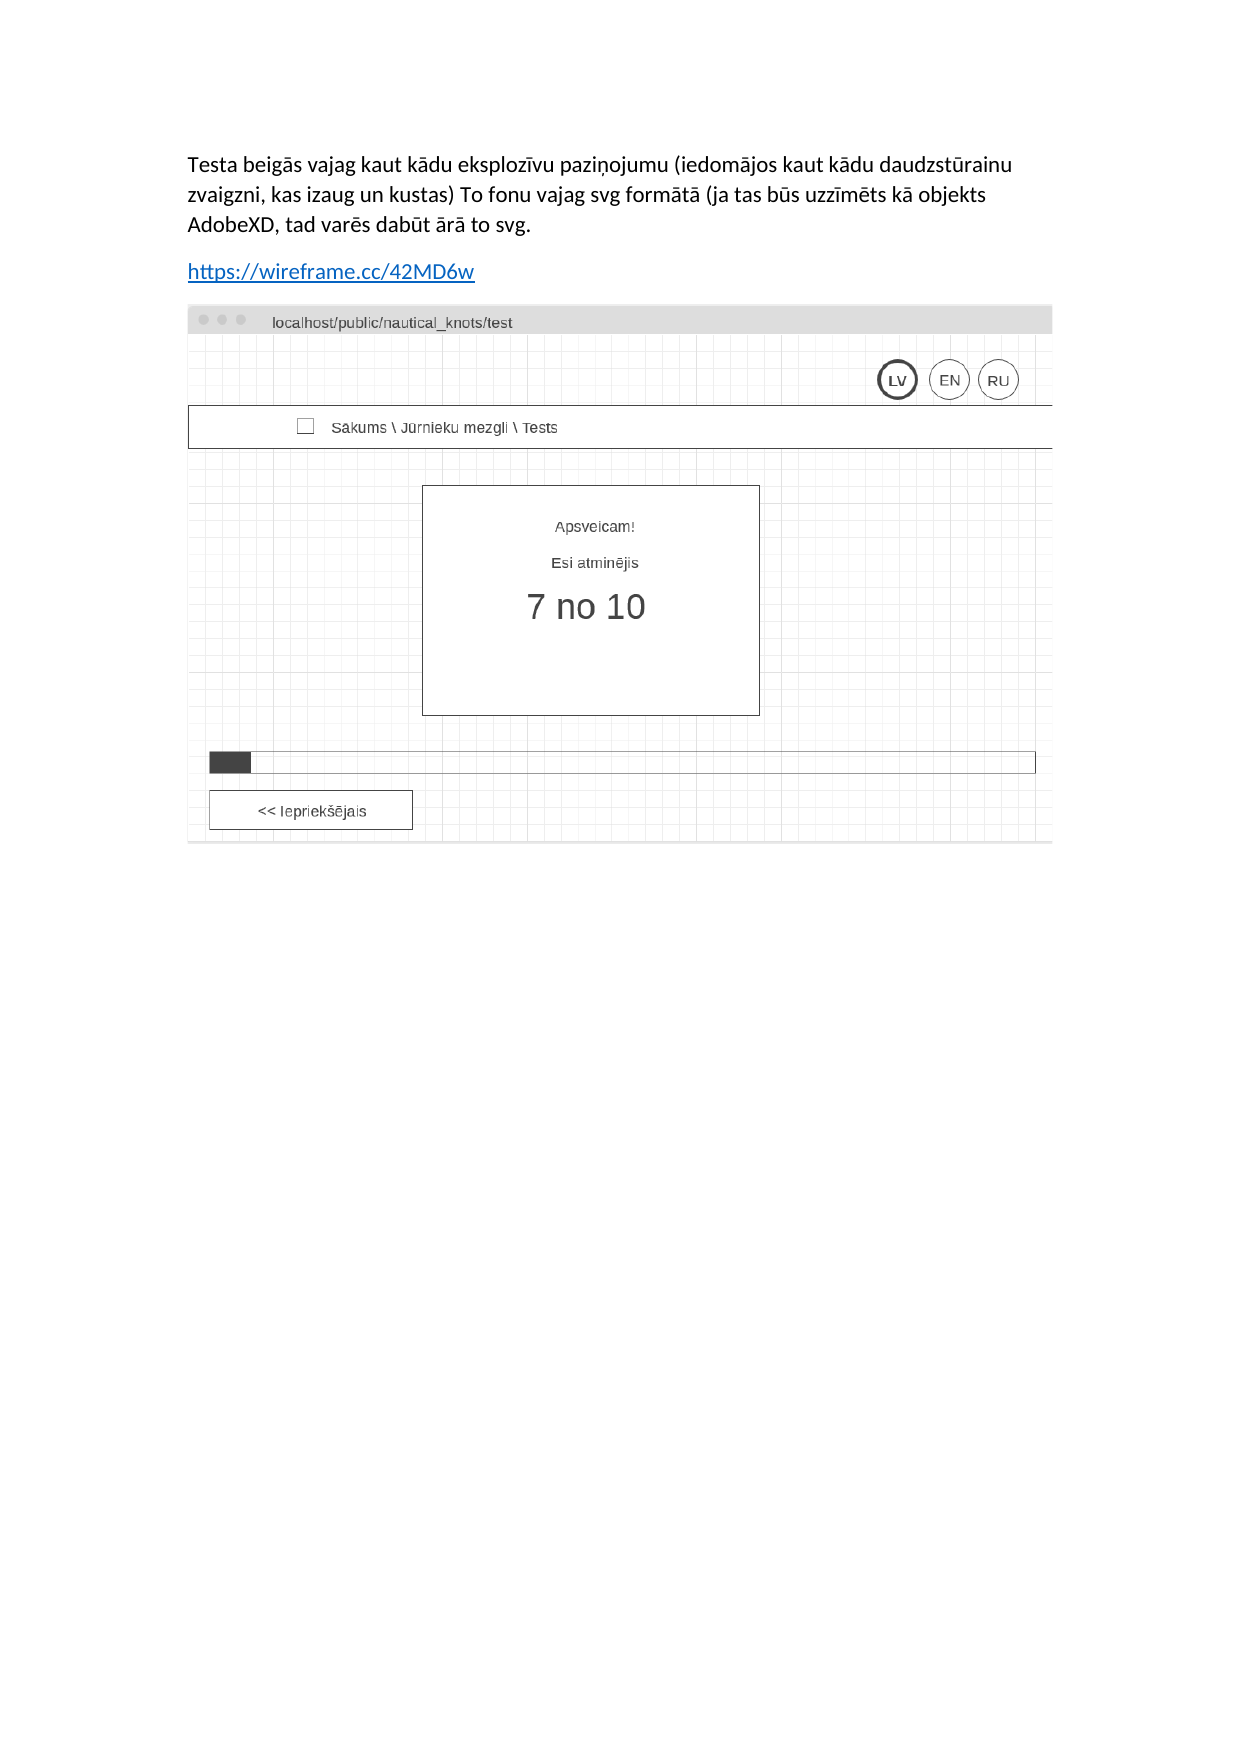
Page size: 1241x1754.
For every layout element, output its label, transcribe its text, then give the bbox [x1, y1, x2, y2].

text Testa beigās vajag kaut kādu eksplozīvu paziņojumu (iedomājos kaut kādu daudzstūrainu zvaigzni, kas izaug un kustas) To fonu vajag svg formātā (ja tas būs uzzīmēts kā objekts AdobeXD, tad varēs dabūt ārā to svg. [187, 150, 1053, 238]
text https://wireframe.cc/42MD6w [187, 257, 1053, 285]
picture [187, 304, 1053, 844]
